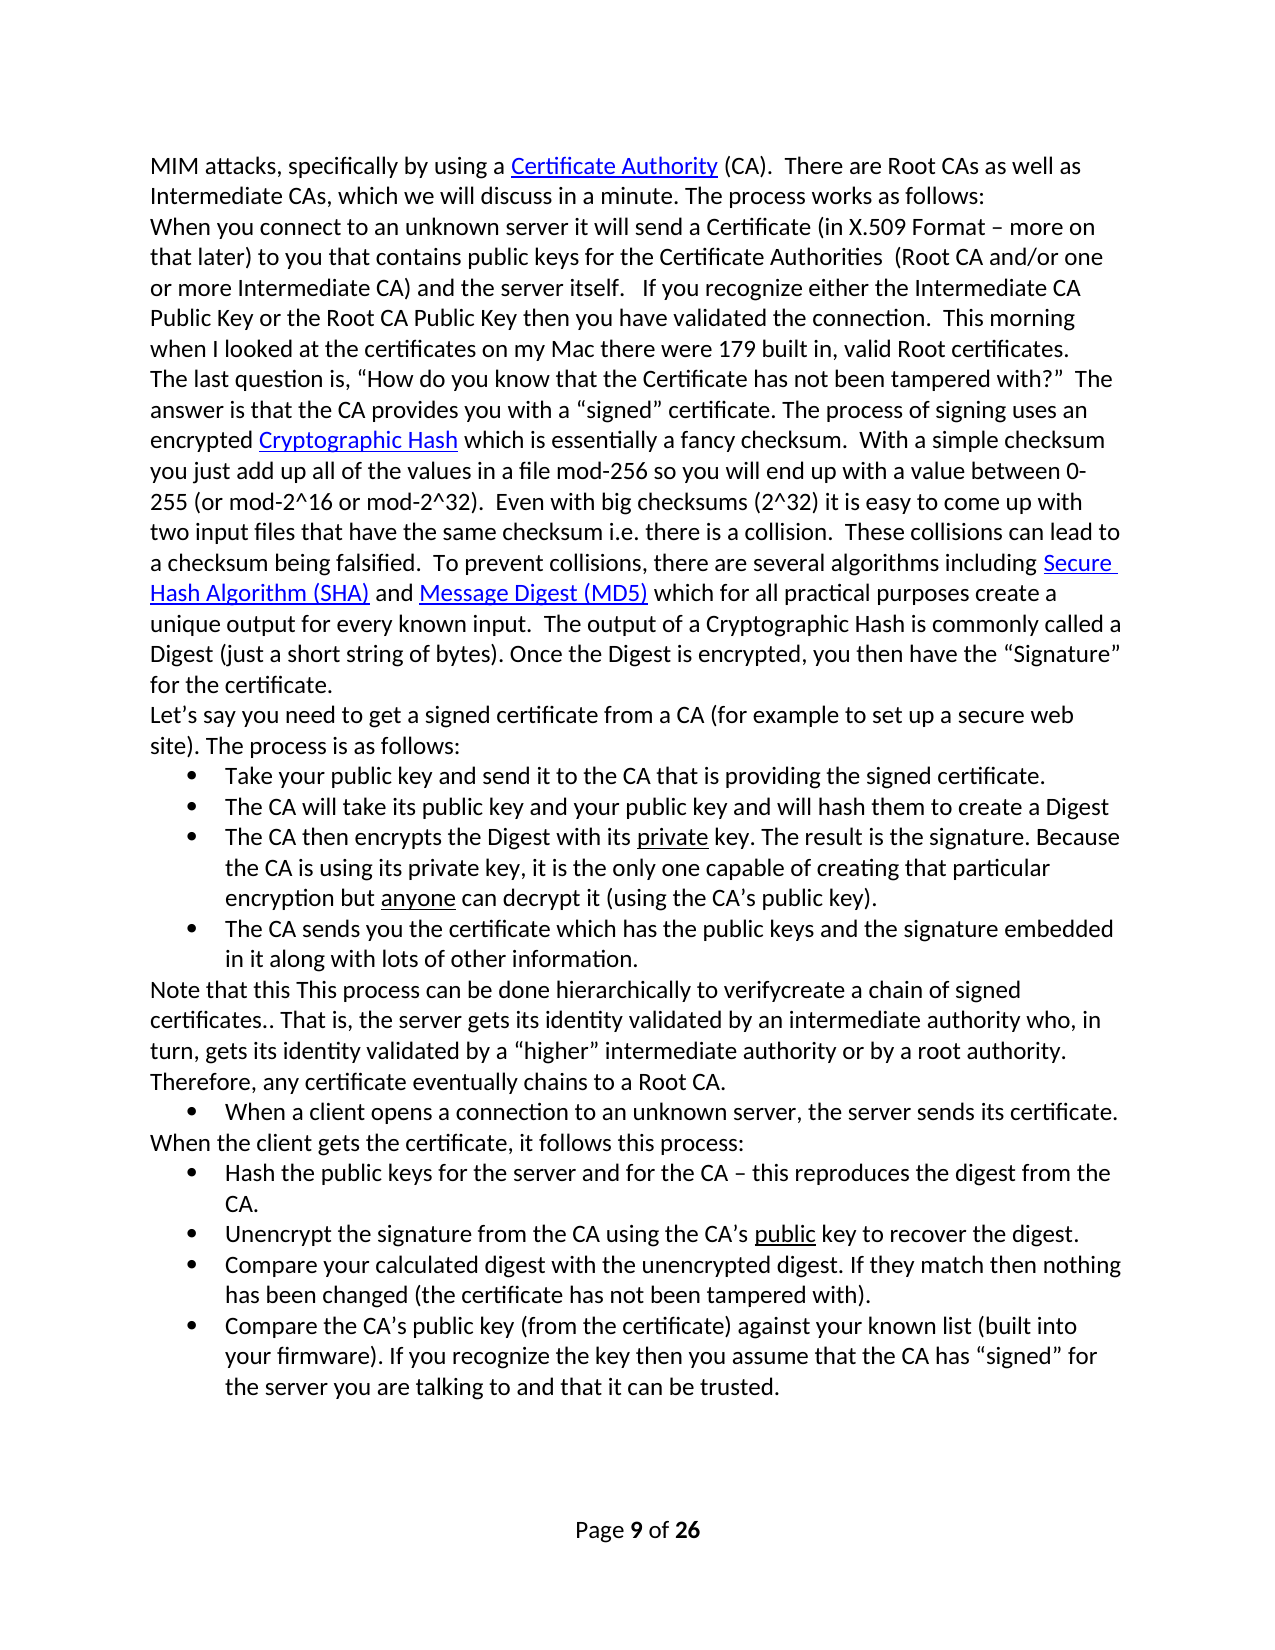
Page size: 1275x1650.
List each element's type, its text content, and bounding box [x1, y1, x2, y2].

text This morning when I looked at the certificates on my Mac there were 179built in, valid certificates. [150, 211, 1125, 364]
